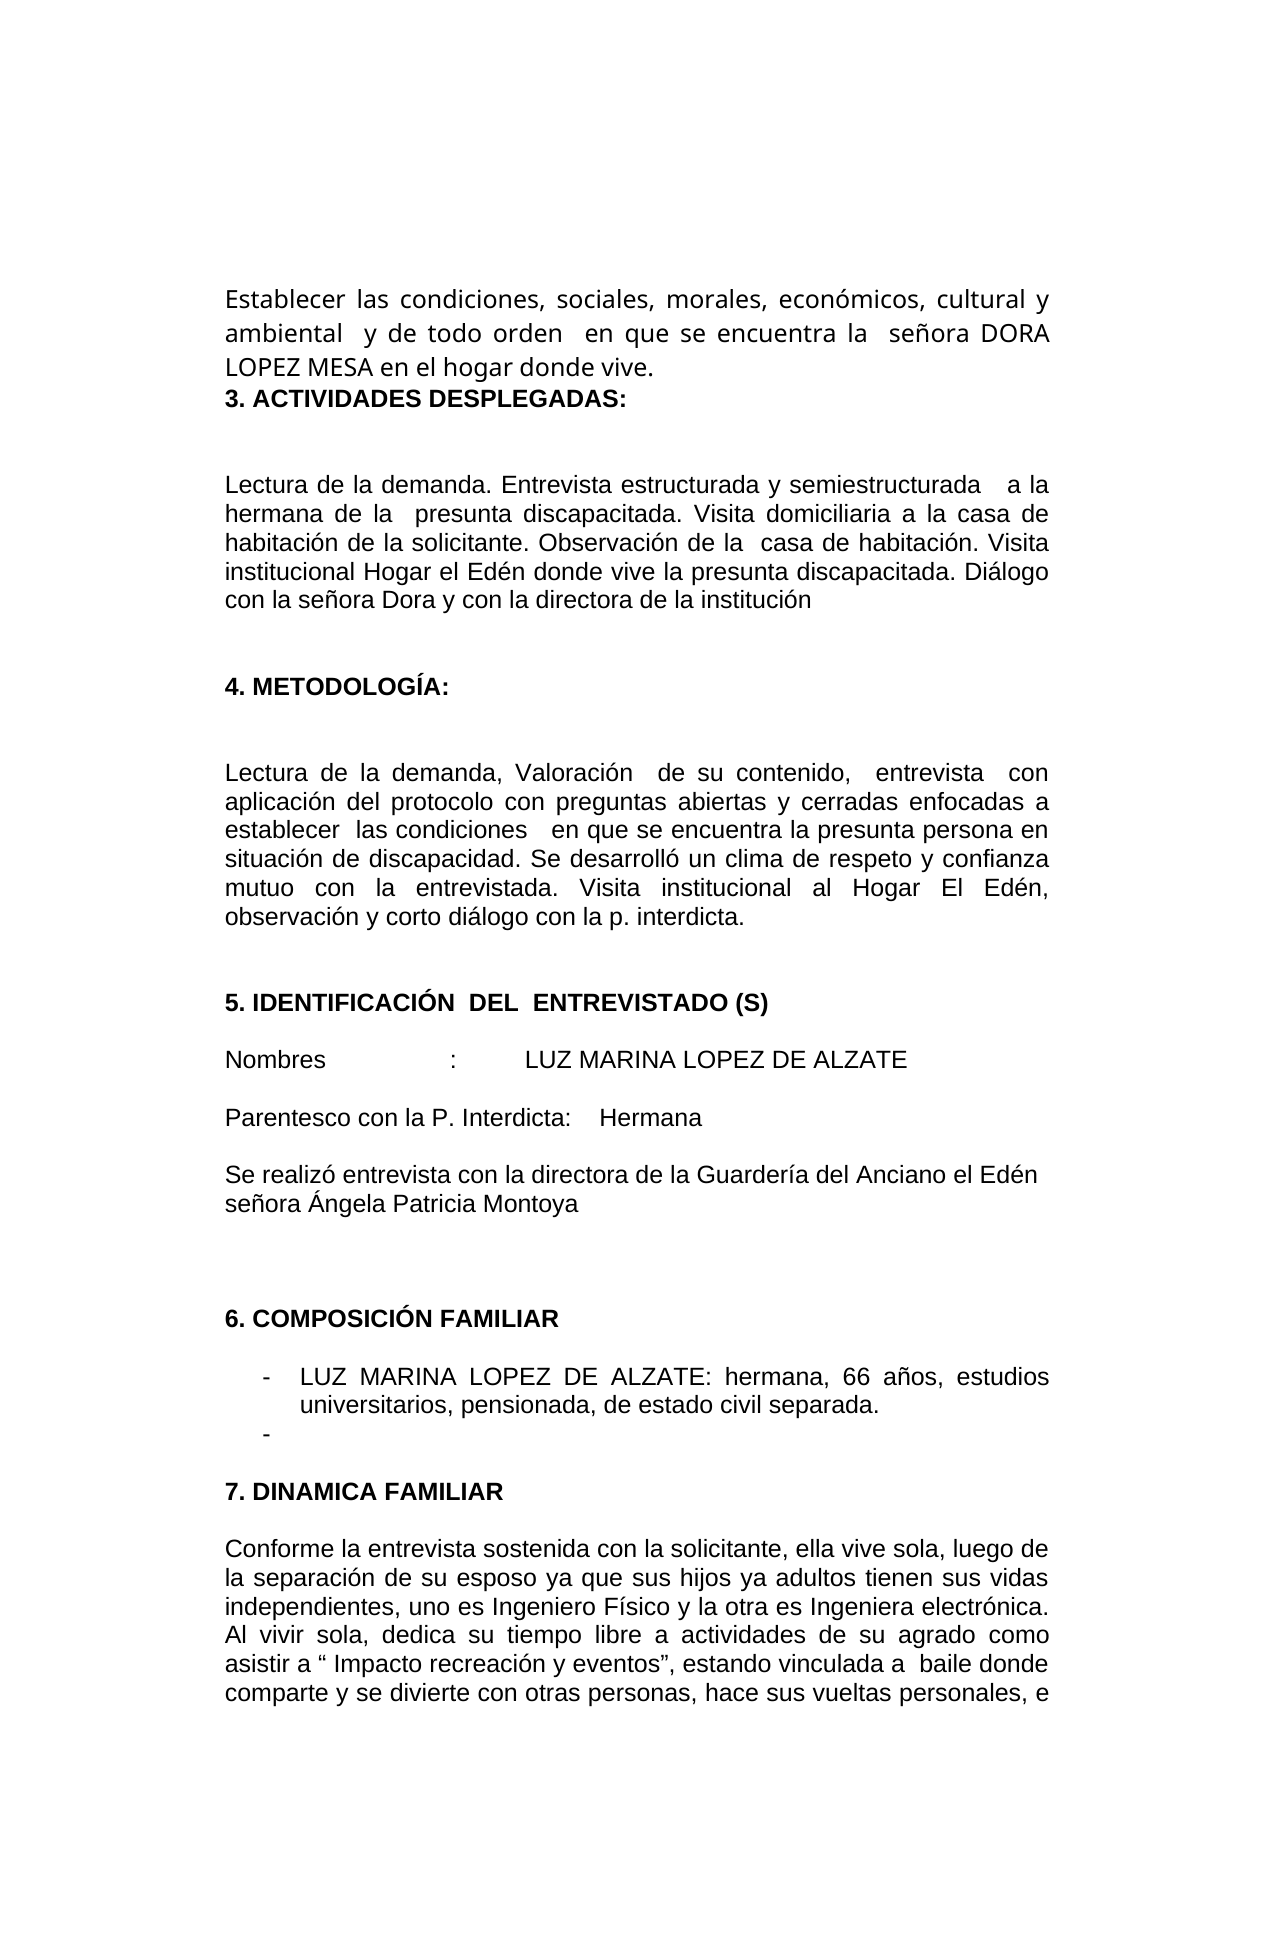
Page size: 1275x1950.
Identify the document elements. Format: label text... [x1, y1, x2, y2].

text 4. METODOLOGÍA: [224, 672, 1051, 700]
text Lectura de la demanda, Valoración de su contenido, entrevista con aplicación del protocolo con preguntas abiertas y cerradas enfocadas a establecer las condiciones en que se encuentra la presunta persona en situación de discapacidad. Se desarrolló un clima de respeto y confianza mutuo con la entrevistada. Visita institucional al Hogar El Edén, observación y corto diálogo con la p. interdicta. [224, 758, 1051, 930]
text 6. COMPOSICIÓN FAMILIAR [224, 1304, 1051, 1333]
text Parentesco con la P. Interdicta: Hermana [224, 1103, 1051, 1132]
text Nombres : LUZ MARINA LOPEZ DE ALZATE [224, 1045, 1051, 1074]
text Establecer las condiciones, sociales, morales, económicos, cultural y ambiental y de todo orden en que se encuentra la señora DORA LOPEZ MESA en el hogar donde vive. [224, 282, 1051, 384]
list LUZ MARINA LOPEZ DE ALZATE: hermana, 66 años, estudios universitarios, pensionada, de estado civil separada. [262, 1362, 1051, 1419]
text 3. ACTIVIDADES DESPLEGADAS: [224, 384, 1051, 413]
text Se realizó entrevista con la directora de la Guardería del Anciano el Edén señora Ángela Patricia Montoya [224, 1160, 1051, 1218]
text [224, 1534, 1051, 1707]
text Lectura de la demanda. Entrevista estructurada y semiestructurada a la hermana de la presunta discapacitada. Visita domiciliaria a la casa de habitación de la solicitante. Observación de la casa de habitación. Visita institucional Hogar el Edén donde vive la presunta discapacitada. Diálogo con la señora Dora y con la directora de la institución [224, 470, 1051, 614]
text 5. IDENTIFICACIÓN DEL ENTREVISTADO (S) [224, 988, 1051, 1017]
text 7. DINAMICA FAMILIAR [224, 1477, 1051, 1505]
